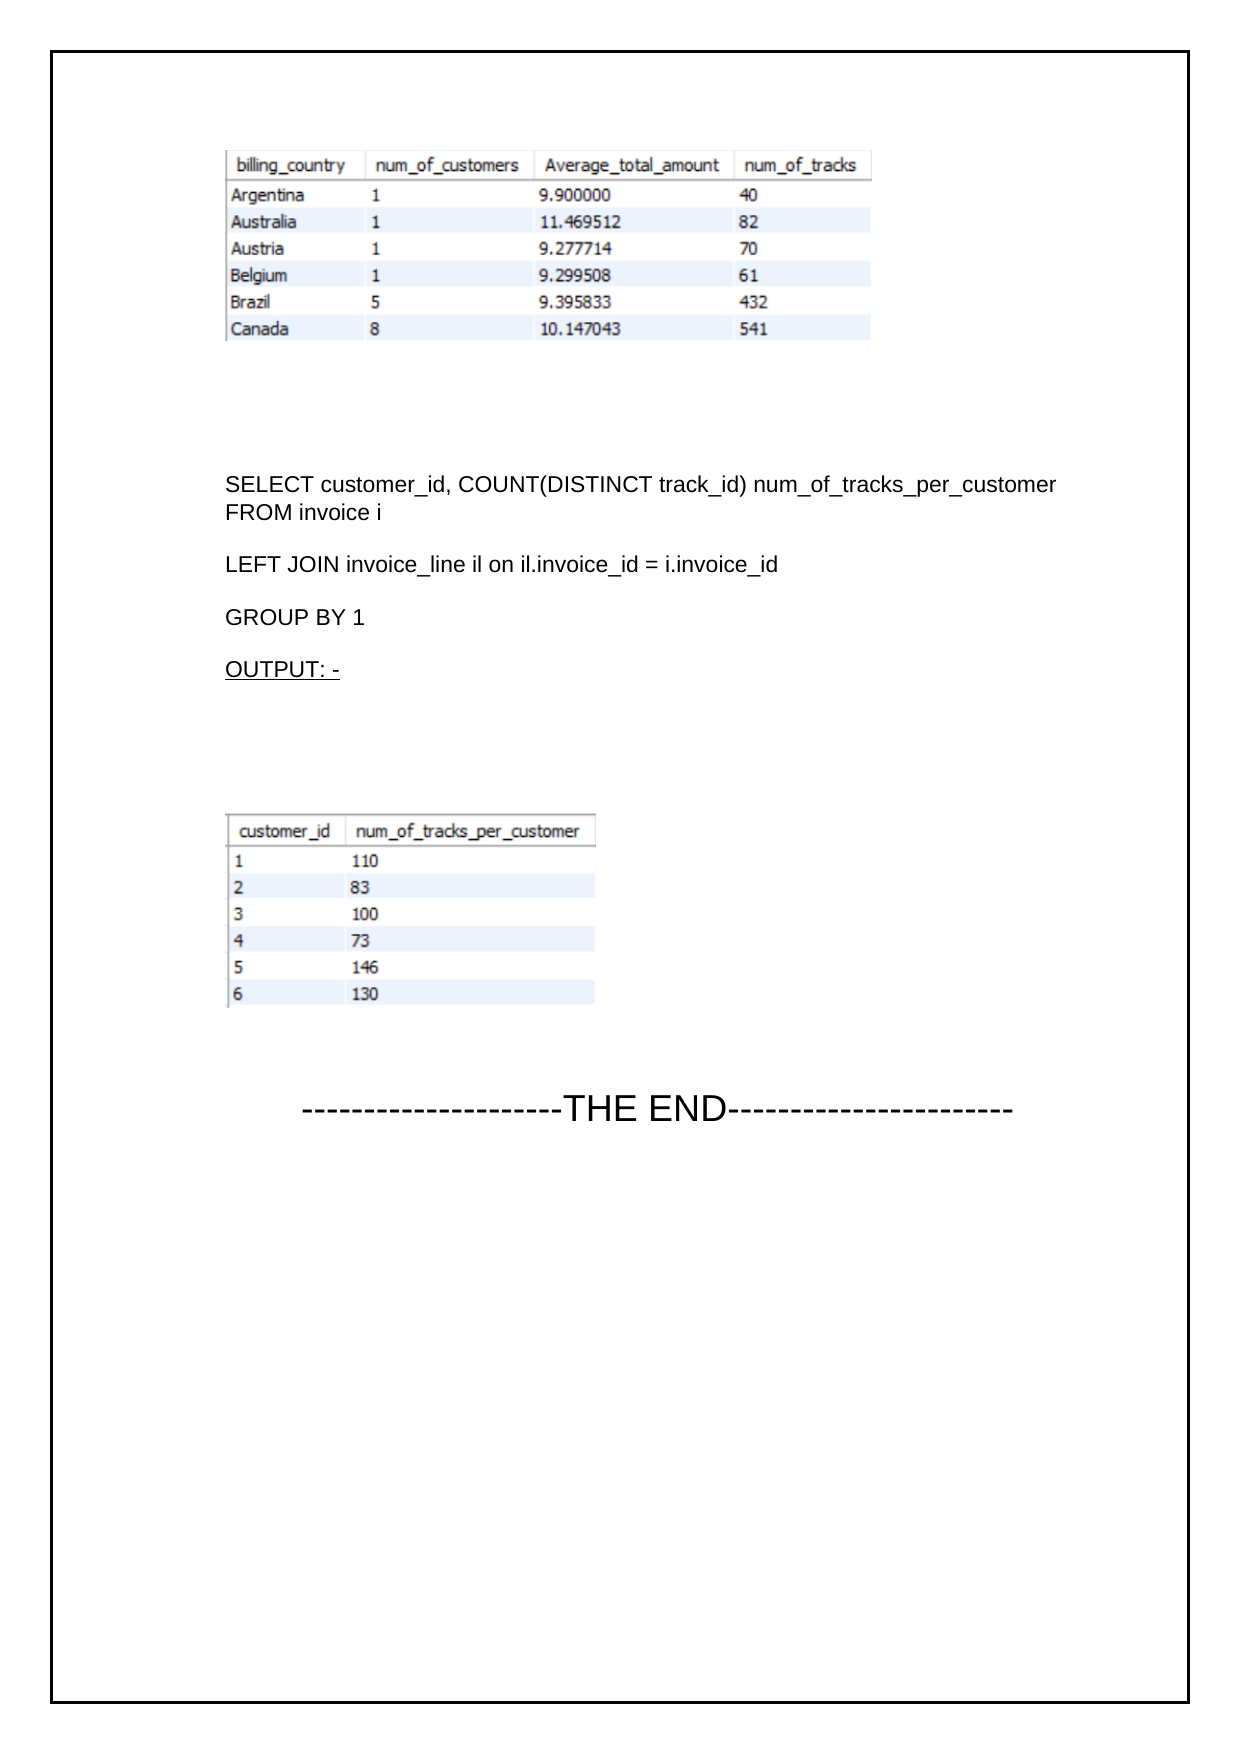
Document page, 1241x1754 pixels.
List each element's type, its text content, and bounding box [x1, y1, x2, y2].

text ---------------------THE END----------------------- [225, 1086, 1090, 1129]
text SELECT customer_id, COUNT(DISTINCT track_id) num_of_tracks_per_customer FROM invoice i [225, 471, 1090, 525]
text GROUP BY 1 [225, 604, 1090, 630]
text LEFT JOIN invoice_line il on il.invoice_id = i.invoice_id [225, 551, 1090, 578]
text OUTPUT: - [150, 656, 1090, 682]
